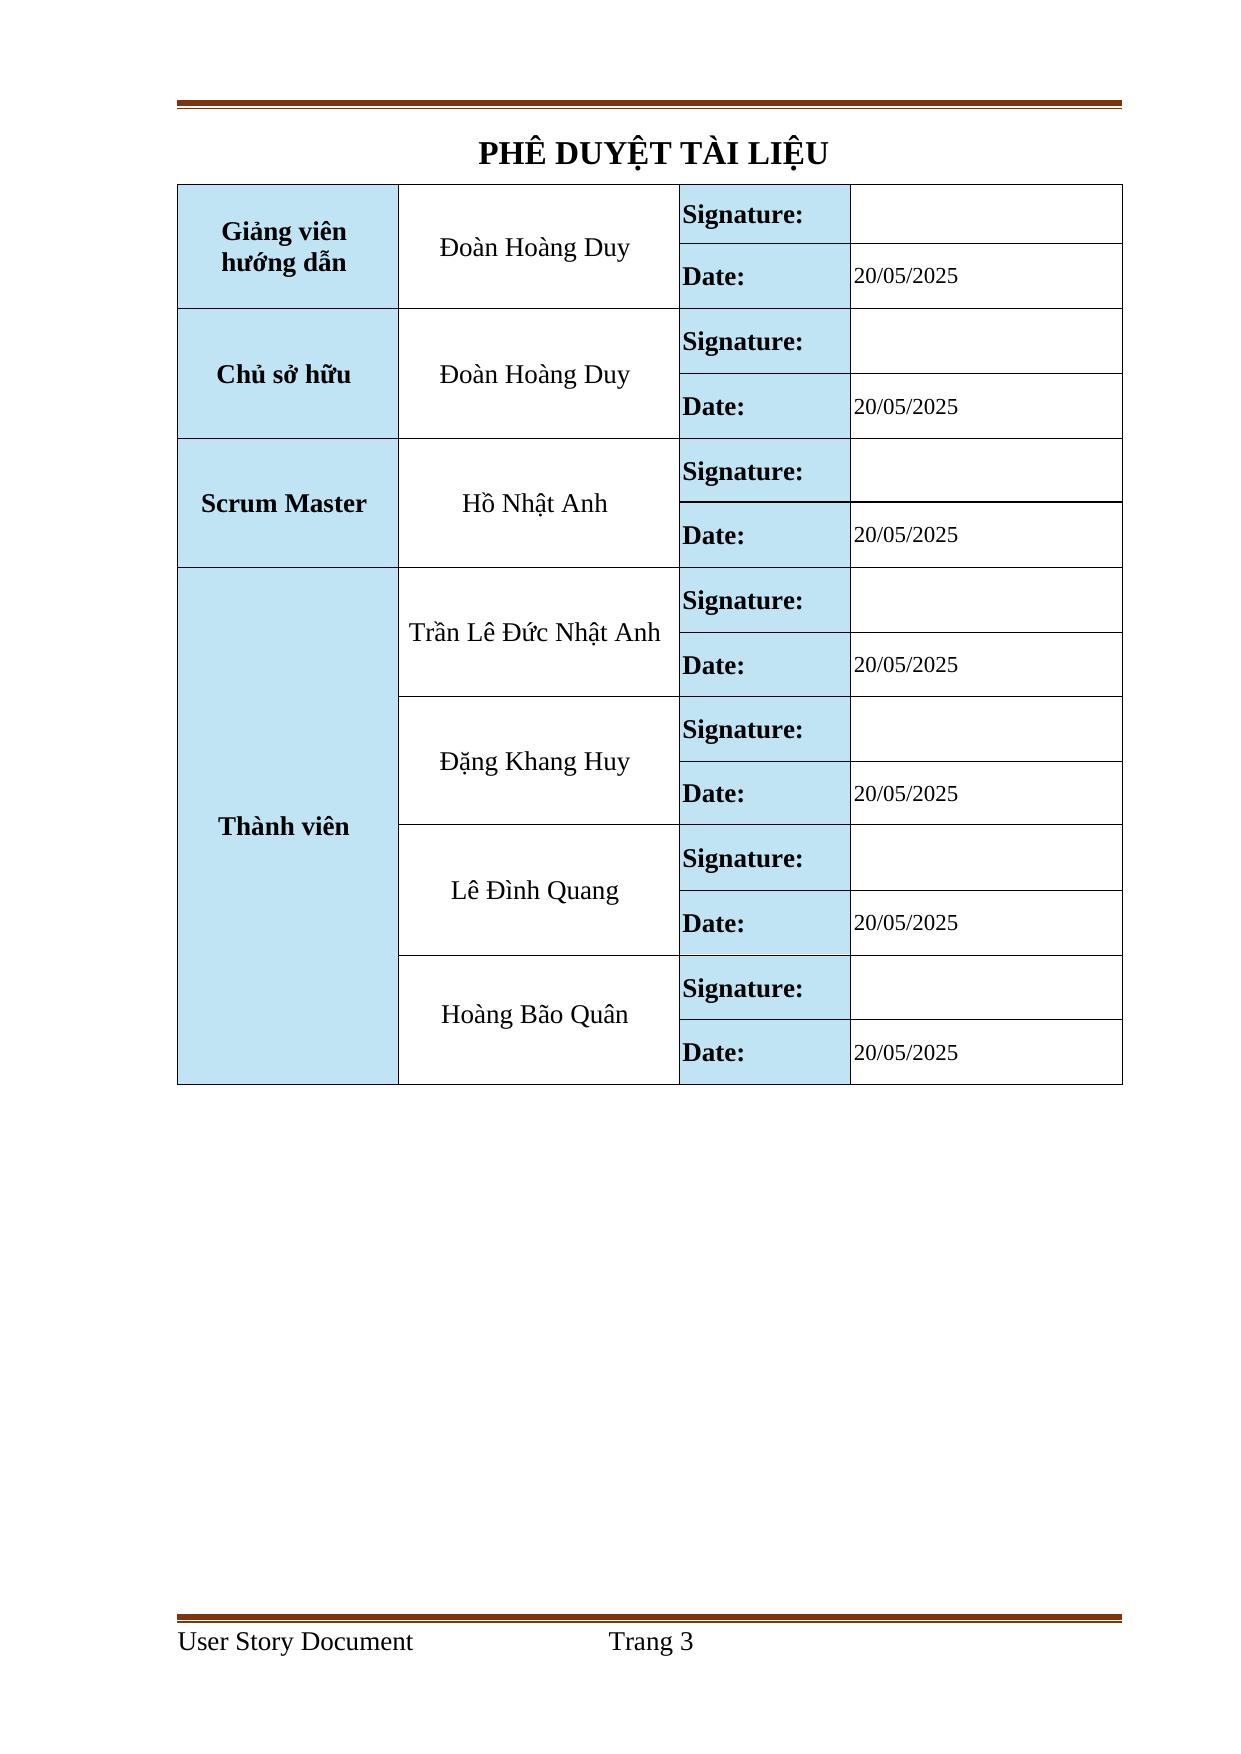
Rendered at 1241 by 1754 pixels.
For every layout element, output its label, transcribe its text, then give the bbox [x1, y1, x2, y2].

table_cell [851, 309, 1122, 373]
table_header PHÊ DUYỆT TÀI LIỆU [177, 134, 1122, 184]
table_cell Date: [680, 633, 850, 696]
table_cell Date: [680, 1020, 850, 1084]
table_cell Hoàng Bão Quân [399, 956, 679, 1084]
table_cell [851, 697, 1122, 761]
table_cell 20/05/2025 [851, 762, 1122, 824]
table_cell [851, 956, 1122, 1019]
table_cell 20/05/2025 [851, 374, 1122, 438]
table_cell Date: [680, 244, 850, 308]
table_cell [851, 825, 1122, 890]
table_cell Scrum Master [178, 439, 398, 567]
table_cell Đoàn Hoàng Duy [399, 185, 679, 308]
table_cell Signature: [680, 568, 850, 632]
table_cell Signature: [680, 439, 850, 501]
table_cell 20/05/2025 [851, 503, 1122, 567]
table_cell Lê Đình Quang [399, 825, 679, 954]
table_cell Trần Lê Đức Nhật Anh [399, 568, 679, 696]
table_cell Thành viên [178, 568, 398, 1084]
table_cell Date: [680, 503, 850, 567]
table_cell [851, 439, 1122, 501]
table_cell Signature: [680, 185, 850, 243]
table_cell Date: [680, 891, 850, 954]
table_cell Signature: [680, 825, 850, 890]
table_cell Signature: [680, 697, 850, 761]
table_cell Date: [680, 374, 850, 438]
table_cell 20/05/2025 [851, 244, 1122, 308]
table_cell 20/05/2025 [851, 1020, 1122, 1084]
table_cell Đoàn Hoàng Duy [399, 309, 679, 438]
table_cell Chủ sở hữu [178, 309, 398, 438]
table_cell 20/05/2025 [851, 633, 1122, 696]
table_cell 20/05/2025 [851, 891, 1122, 954]
table_cell Signature: [680, 309, 850, 373]
table_cell Signature: [680, 956, 850, 1019]
table_cell Giảng viên hướng dẫn [178, 185, 398, 308]
table_cell Hồ Nhật Anh [399, 439, 679, 567]
table_cell [851, 185, 1122, 243]
table_cell Date: [680, 762, 850, 824]
table_cell Đặng Khang Huy [399, 697, 679, 824]
table_cell [851, 568, 1122, 632]
